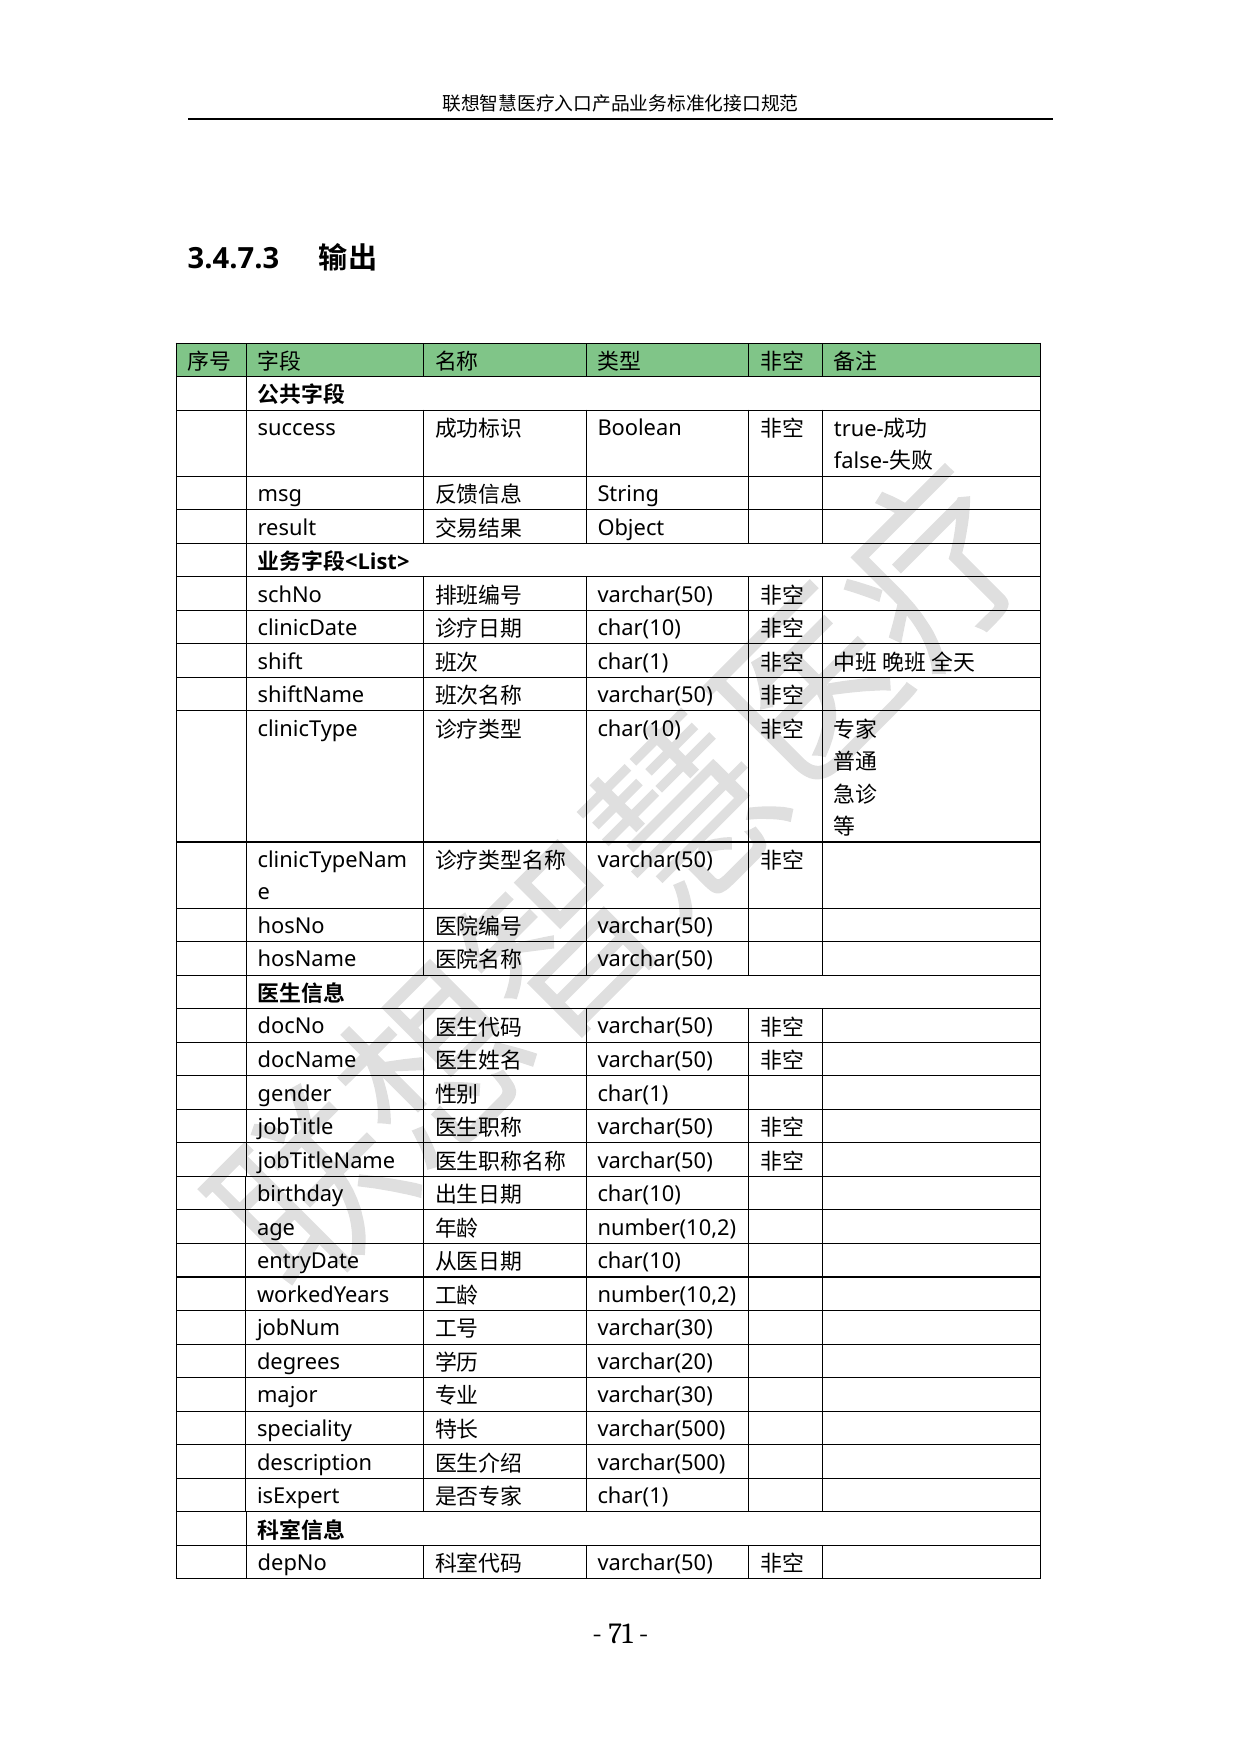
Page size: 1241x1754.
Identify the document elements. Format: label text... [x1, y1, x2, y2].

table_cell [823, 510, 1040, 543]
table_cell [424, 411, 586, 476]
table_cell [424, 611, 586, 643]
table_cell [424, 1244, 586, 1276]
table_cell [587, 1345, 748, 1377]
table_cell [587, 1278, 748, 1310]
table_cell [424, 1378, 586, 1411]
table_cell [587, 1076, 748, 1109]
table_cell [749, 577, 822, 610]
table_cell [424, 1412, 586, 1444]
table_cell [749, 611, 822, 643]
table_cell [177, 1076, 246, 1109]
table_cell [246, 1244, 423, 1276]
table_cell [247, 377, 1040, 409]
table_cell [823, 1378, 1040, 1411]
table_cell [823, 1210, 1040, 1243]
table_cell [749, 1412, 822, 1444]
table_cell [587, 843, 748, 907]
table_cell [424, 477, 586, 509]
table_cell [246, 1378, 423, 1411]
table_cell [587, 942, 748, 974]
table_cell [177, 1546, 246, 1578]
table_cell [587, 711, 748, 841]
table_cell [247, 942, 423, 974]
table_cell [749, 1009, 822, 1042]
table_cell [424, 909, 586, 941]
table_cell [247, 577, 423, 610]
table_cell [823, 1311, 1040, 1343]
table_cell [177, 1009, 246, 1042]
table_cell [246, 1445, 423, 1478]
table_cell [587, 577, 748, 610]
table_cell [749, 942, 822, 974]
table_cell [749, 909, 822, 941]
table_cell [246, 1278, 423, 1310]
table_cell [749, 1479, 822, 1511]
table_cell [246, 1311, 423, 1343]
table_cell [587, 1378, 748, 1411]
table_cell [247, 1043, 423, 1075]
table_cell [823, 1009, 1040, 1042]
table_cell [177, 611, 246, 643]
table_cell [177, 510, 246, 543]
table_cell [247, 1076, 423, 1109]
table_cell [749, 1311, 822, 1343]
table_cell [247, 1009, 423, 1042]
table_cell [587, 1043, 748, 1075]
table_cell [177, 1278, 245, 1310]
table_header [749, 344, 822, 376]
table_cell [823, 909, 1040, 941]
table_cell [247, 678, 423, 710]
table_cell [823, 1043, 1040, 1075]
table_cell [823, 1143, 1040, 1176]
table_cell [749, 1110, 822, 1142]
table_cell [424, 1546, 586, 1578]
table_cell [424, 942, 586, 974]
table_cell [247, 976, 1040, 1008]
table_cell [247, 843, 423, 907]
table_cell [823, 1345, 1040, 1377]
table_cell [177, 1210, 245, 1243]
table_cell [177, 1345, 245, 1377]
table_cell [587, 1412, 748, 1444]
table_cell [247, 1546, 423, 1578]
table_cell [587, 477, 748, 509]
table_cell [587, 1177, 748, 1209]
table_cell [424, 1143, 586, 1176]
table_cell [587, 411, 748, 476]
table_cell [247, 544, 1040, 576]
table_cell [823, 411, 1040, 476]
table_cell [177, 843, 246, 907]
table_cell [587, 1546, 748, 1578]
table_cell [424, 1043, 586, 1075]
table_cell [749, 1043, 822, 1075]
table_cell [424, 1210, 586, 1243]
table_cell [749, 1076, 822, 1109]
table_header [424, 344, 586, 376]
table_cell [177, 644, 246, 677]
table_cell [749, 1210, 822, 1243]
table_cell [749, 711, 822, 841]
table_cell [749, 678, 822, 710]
subtitle 输出 [187, 224, 1053, 289]
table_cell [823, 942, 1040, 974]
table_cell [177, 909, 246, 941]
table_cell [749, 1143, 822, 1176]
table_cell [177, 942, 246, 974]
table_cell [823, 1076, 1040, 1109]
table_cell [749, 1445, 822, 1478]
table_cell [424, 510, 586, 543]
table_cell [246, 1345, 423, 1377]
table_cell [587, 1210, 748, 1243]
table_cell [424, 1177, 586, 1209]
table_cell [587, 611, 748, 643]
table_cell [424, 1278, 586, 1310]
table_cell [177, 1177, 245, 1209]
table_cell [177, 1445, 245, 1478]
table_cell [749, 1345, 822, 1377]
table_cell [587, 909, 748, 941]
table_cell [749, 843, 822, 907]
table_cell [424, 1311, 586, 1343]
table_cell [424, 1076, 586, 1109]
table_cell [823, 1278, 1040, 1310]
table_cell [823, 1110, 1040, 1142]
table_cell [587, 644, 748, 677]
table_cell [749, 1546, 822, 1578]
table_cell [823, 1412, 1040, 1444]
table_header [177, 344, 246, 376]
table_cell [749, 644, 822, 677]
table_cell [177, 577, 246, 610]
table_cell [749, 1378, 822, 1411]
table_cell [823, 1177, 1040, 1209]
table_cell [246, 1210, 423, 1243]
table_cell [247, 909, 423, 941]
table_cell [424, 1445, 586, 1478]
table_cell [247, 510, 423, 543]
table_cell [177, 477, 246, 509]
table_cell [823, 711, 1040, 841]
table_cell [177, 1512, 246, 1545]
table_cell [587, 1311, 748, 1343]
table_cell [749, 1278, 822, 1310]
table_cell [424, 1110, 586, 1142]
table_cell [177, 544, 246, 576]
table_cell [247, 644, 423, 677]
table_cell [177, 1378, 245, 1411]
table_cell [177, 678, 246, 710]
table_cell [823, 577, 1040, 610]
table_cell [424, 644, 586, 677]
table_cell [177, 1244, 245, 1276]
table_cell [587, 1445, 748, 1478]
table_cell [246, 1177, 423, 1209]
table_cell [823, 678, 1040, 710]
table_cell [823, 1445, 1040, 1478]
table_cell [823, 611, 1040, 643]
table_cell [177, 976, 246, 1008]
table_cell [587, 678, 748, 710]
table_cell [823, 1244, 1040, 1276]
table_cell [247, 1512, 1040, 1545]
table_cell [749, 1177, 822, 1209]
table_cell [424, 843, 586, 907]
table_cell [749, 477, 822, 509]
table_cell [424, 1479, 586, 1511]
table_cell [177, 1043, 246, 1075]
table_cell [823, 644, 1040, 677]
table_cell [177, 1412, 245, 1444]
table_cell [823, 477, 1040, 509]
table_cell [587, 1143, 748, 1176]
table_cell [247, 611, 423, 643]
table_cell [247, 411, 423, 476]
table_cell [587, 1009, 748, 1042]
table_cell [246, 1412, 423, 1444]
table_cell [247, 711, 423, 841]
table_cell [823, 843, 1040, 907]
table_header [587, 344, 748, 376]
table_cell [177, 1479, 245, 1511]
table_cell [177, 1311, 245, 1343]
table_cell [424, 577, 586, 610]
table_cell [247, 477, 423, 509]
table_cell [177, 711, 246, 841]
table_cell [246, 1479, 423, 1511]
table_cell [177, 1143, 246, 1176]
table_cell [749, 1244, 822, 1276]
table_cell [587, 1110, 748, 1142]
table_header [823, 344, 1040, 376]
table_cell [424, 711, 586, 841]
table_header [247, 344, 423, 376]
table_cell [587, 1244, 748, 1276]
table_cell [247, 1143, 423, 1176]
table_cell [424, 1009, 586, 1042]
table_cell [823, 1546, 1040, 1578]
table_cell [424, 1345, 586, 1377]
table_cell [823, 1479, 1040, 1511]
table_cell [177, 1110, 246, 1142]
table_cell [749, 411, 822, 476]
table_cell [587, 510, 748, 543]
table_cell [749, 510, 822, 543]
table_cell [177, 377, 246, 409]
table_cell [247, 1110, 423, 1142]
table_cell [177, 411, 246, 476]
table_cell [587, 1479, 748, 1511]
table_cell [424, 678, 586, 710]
